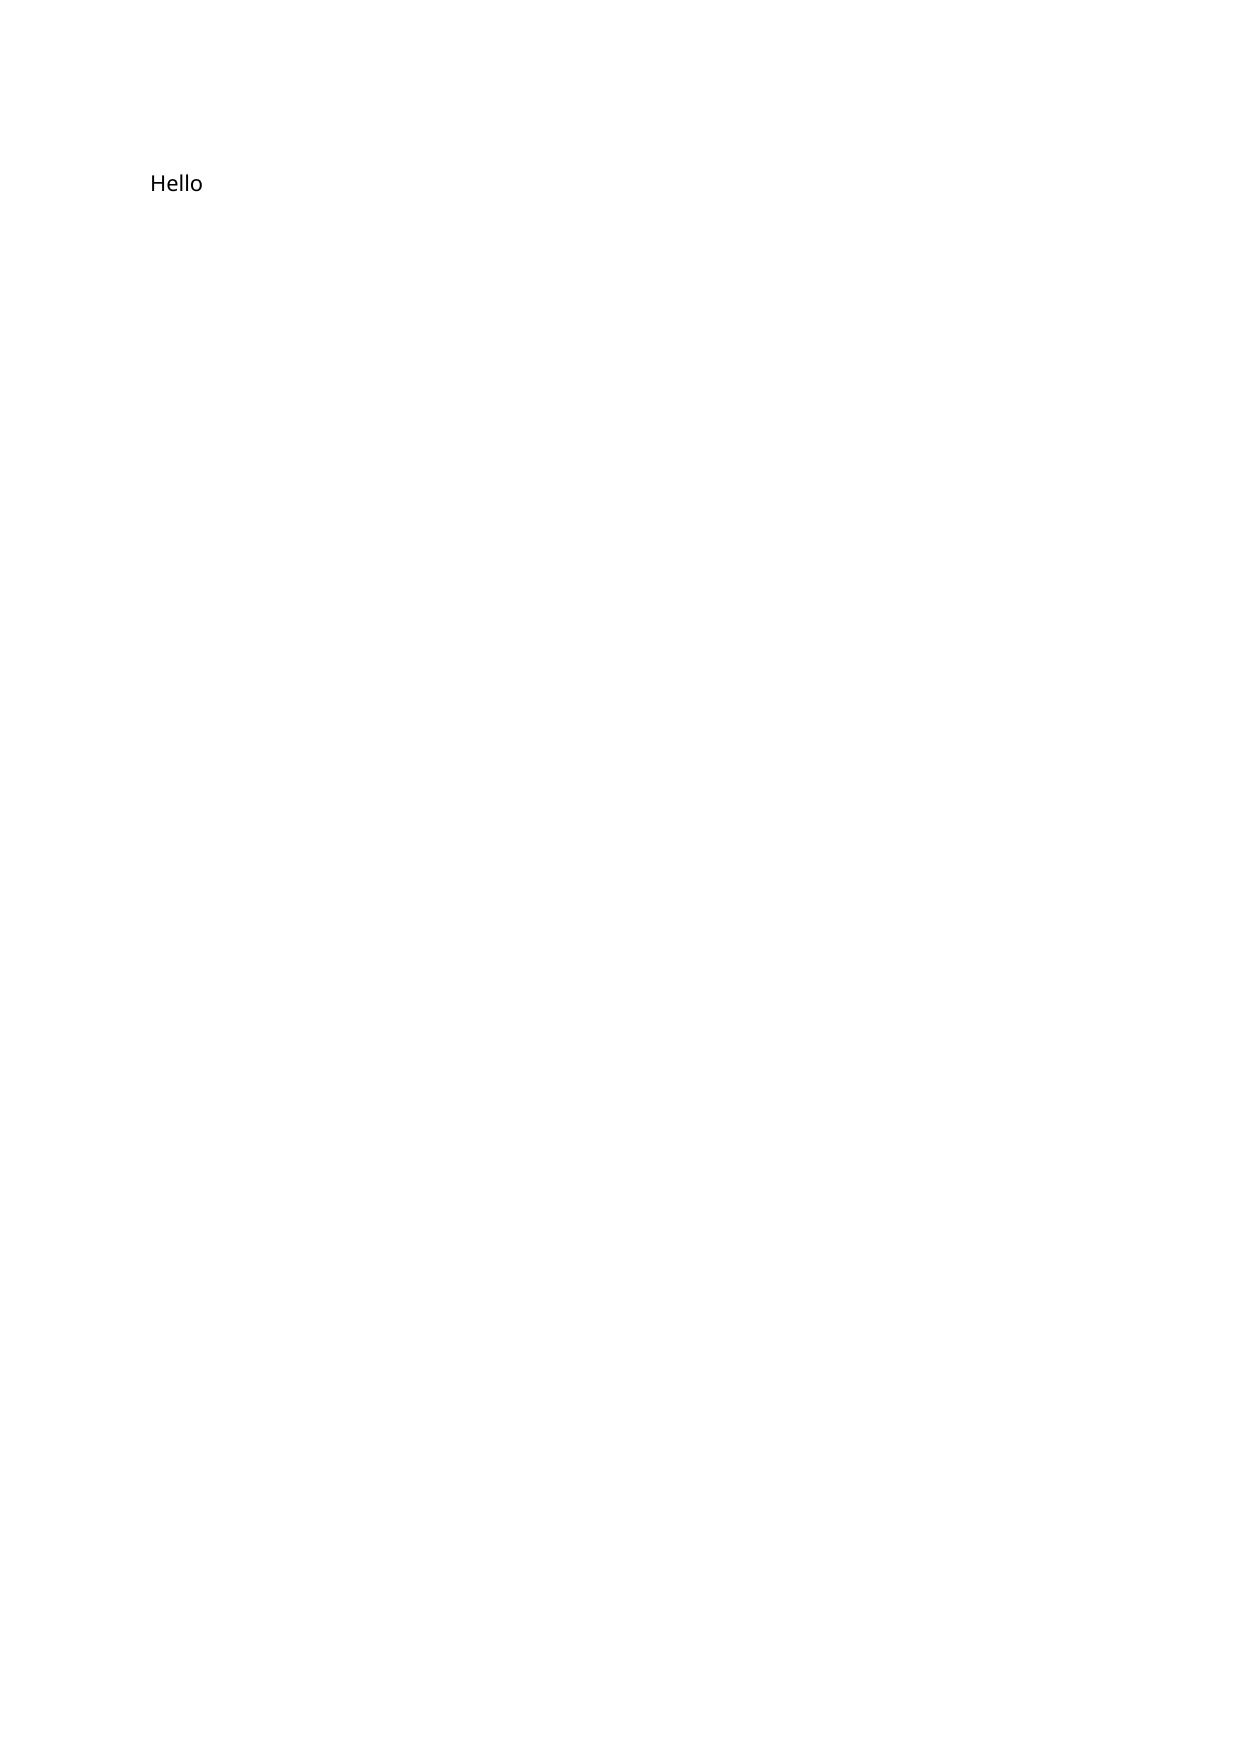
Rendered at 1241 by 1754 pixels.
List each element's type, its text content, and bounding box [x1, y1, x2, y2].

text Hello [150, 164, 1090, 202]
